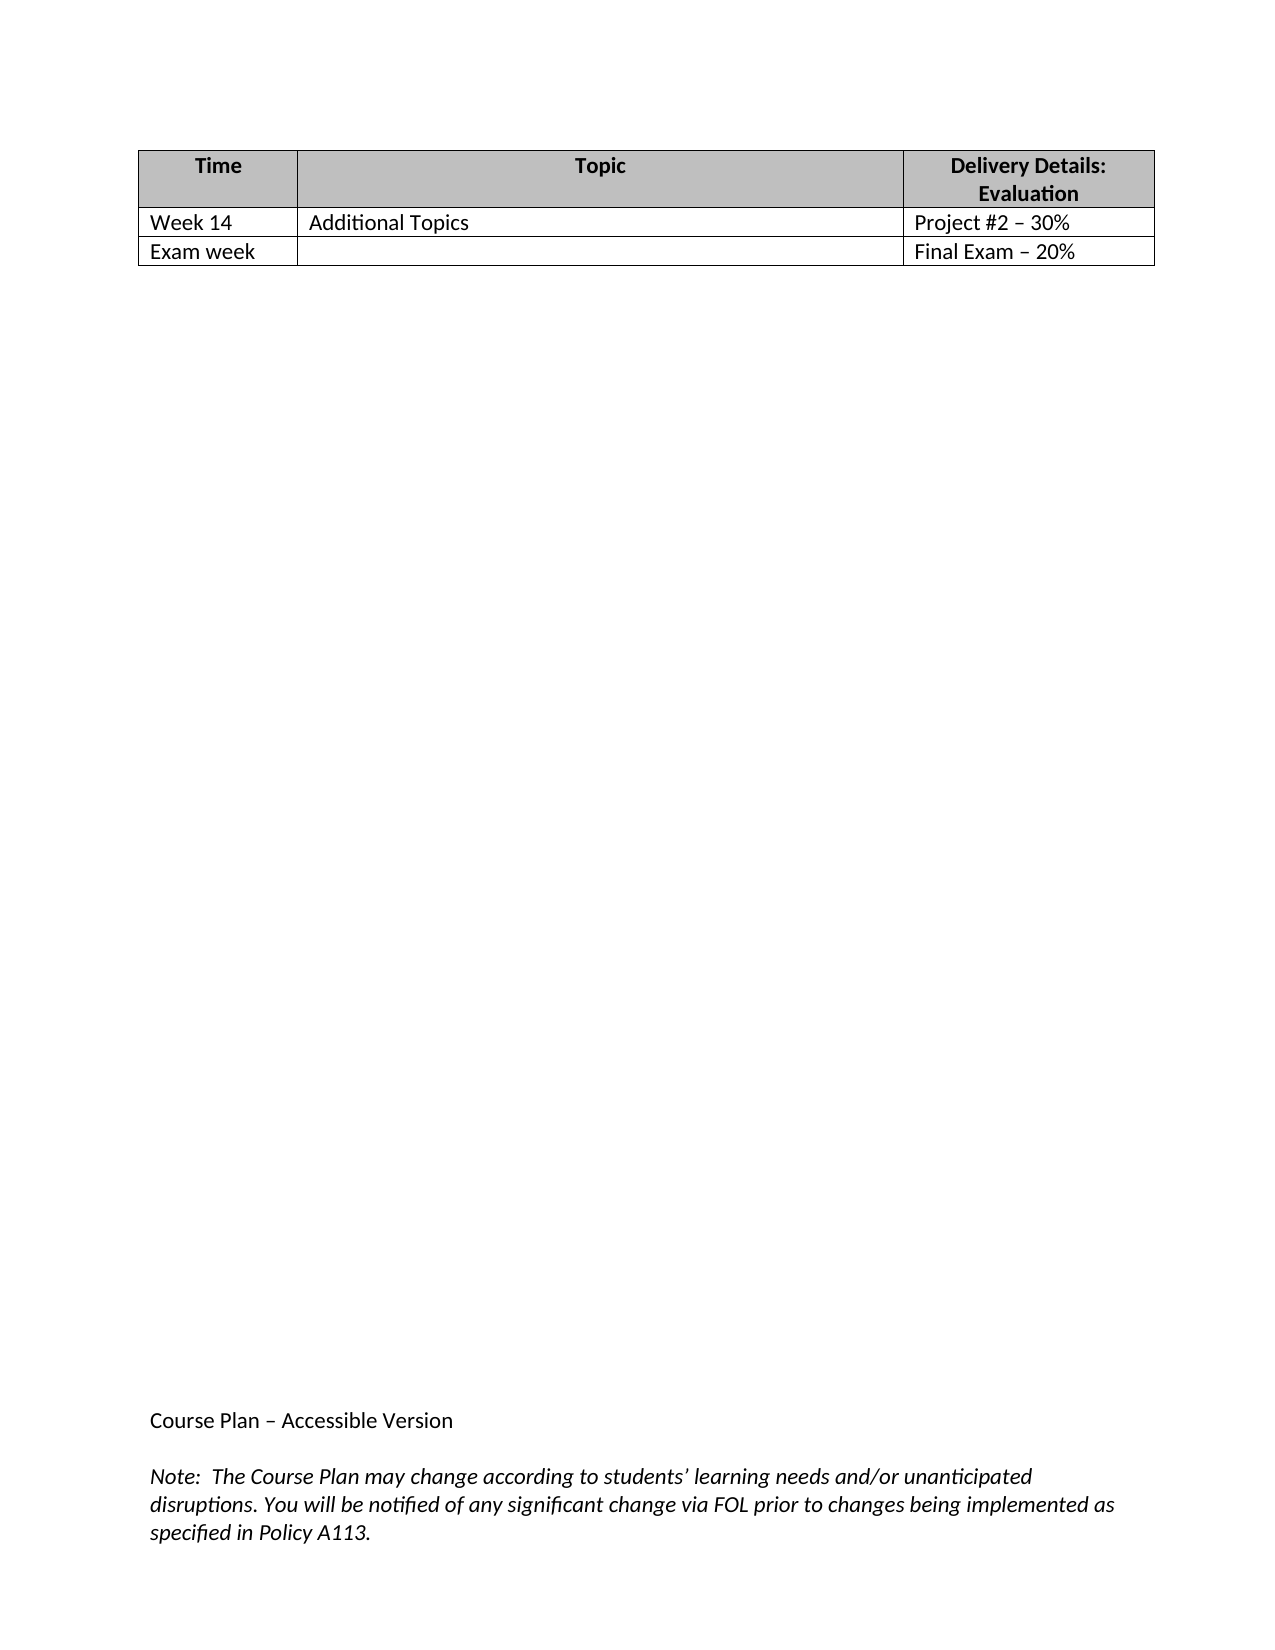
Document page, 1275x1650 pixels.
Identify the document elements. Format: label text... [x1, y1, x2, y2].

table_cell [298, 237, 903, 265]
table_cell Week 14 [139, 208, 297, 236]
table_header Topic [298, 151, 903, 207]
table_cell Final Exam – 20% [904, 237, 1154, 265]
table_header Time [139, 151, 297, 207]
table_cell Exam week [139, 237, 297, 265]
table_header Delivery Details: Evaluation [904, 151, 1154, 207]
table_cell Project #2 – 30% [904, 208, 1154, 236]
table_cell Additional Topics [298, 208, 903, 236]
